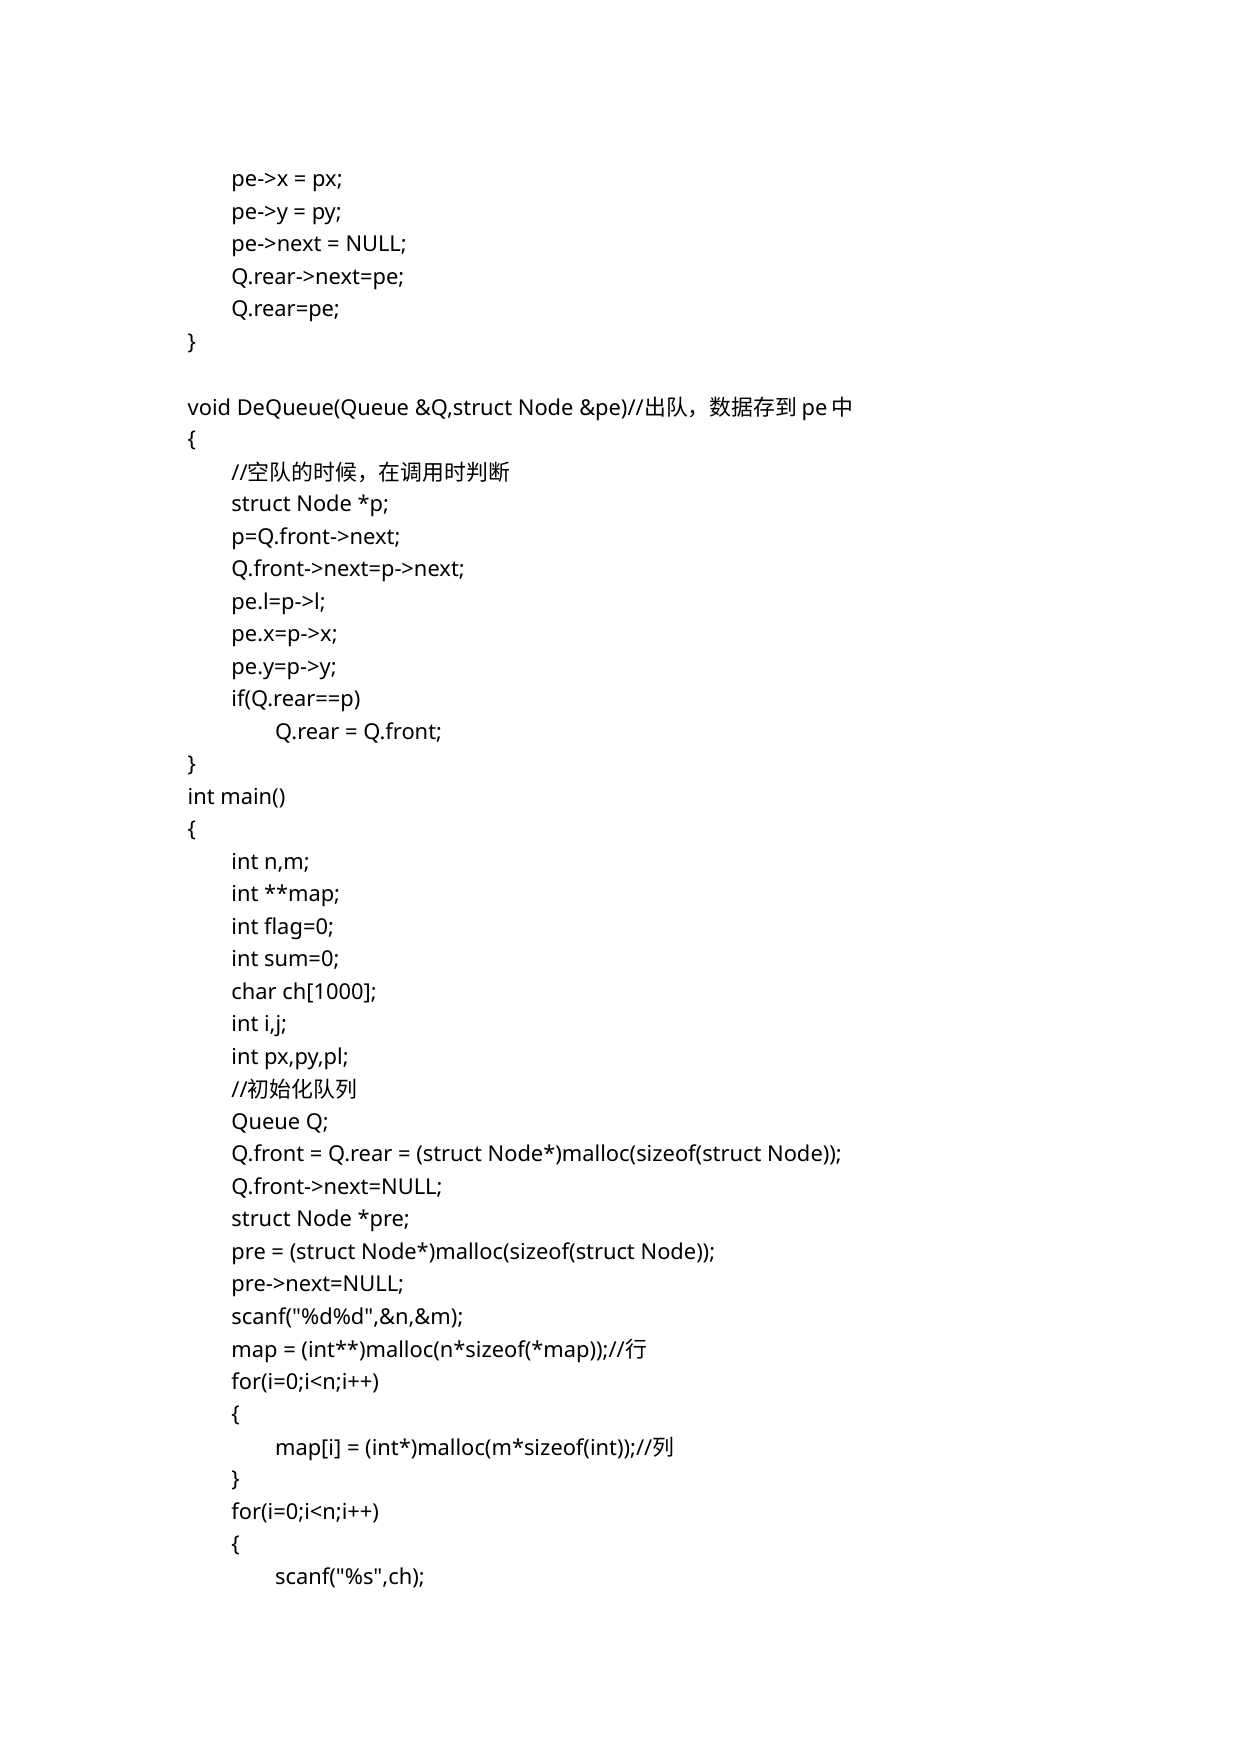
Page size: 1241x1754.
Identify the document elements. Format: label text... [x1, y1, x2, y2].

text struct Node *pre; [187, 1202, 1053, 1234]
text { [187, 1527, 1053, 1559]
text pre->next=NULL; [187, 1267, 1053, 1299]
text p=Q.front->next; [187, 519, 1053, 552]
text for(i=0;i<n;i++) [187, 1364, 1053, 1397]
text Q.rear=pe; [187, 292, 1053, 324]
text Q.front->next=NULL; [187, 1169, 1053, 1202]
text int i,j; [187, 1007, 1053, 1039]
text void DeQueue(Queue &Q,struct Node &pe)//出队，数据存到pe中 [187, 389, 1053, 422]
text Queue Q; [187, 1104, 1053, 1137]
text map[i] = (int*)malloc(m*sizeof(int));//列 [187, 1429, 1053, 1462]
text Q.front = Q.rear = (struct Node*)malloc(sizeof(struct Node)); [187, 1137, 1053, 1169]
text char ch[1000]; [187, 974, 1053, 1007]
text pe.l=p->l; [187, 584, 1053, 617]
text int **map; [187, 877, 1053, 909]
text int main() [187, 779, 1053, 812]
text //初始化队列 [187, 1072, 1053, 1104]
text int sum=0; [187, 942, 1053, 974]
text } [187, 1462, 1053, 1494]
text pre = (struct Node*)malloc(sizeof(struct Node)); [187, 1234, 1053, 1267]
text for(i=0;i<n;i++) [187, 1494, 1053, 1527]
text pe->x = px; [187, 162, 1053, 194]
text int px,py,pl; [187, 1039, 1053, 1072]
text map = (int**)malloc(n*sizeof(*map));//行 [187, 1332, 1053, 1364]
text pe.y=p->y; [187, 649, 1053, 682]
text int flag=0; [187, 909, 1053, 942]
text pe.x=p->x; [187, 617, 1053, 649]
text } [187, 747, 1053, 779]
text //空队的时候，在调用时判断 [187, 454, 1053, 487]
text if(Q.rear==p) [187, 682, 1053, 714]
text { [187, 812, 1053, 844]
text Q.rear->next=pe; [187, 259, 1053, 292]
text pe->next = NULL; [187, 227, 1053, 259]
text pe->y = py; [187, 194, 1053, 227]
text { [187, 1397, 1053, 1429]
text scanf("%s",ch); [187, 1559, 1053, 1592]
text { [187, 422, 1053, 454]
text } [187, 324, 1053, 357]
text int n,m; [187, 844, 1053, 877]
text Q.front->next=p->next; [187, 552, 1053, 584]
text scanf("%d%d",&n,&m); [187, 1299, 1053, 1332]
text Q.rear = Q.front; [187, 714, 1053, 747]
text struct Node *p; [187, 487, 1053, 519]
